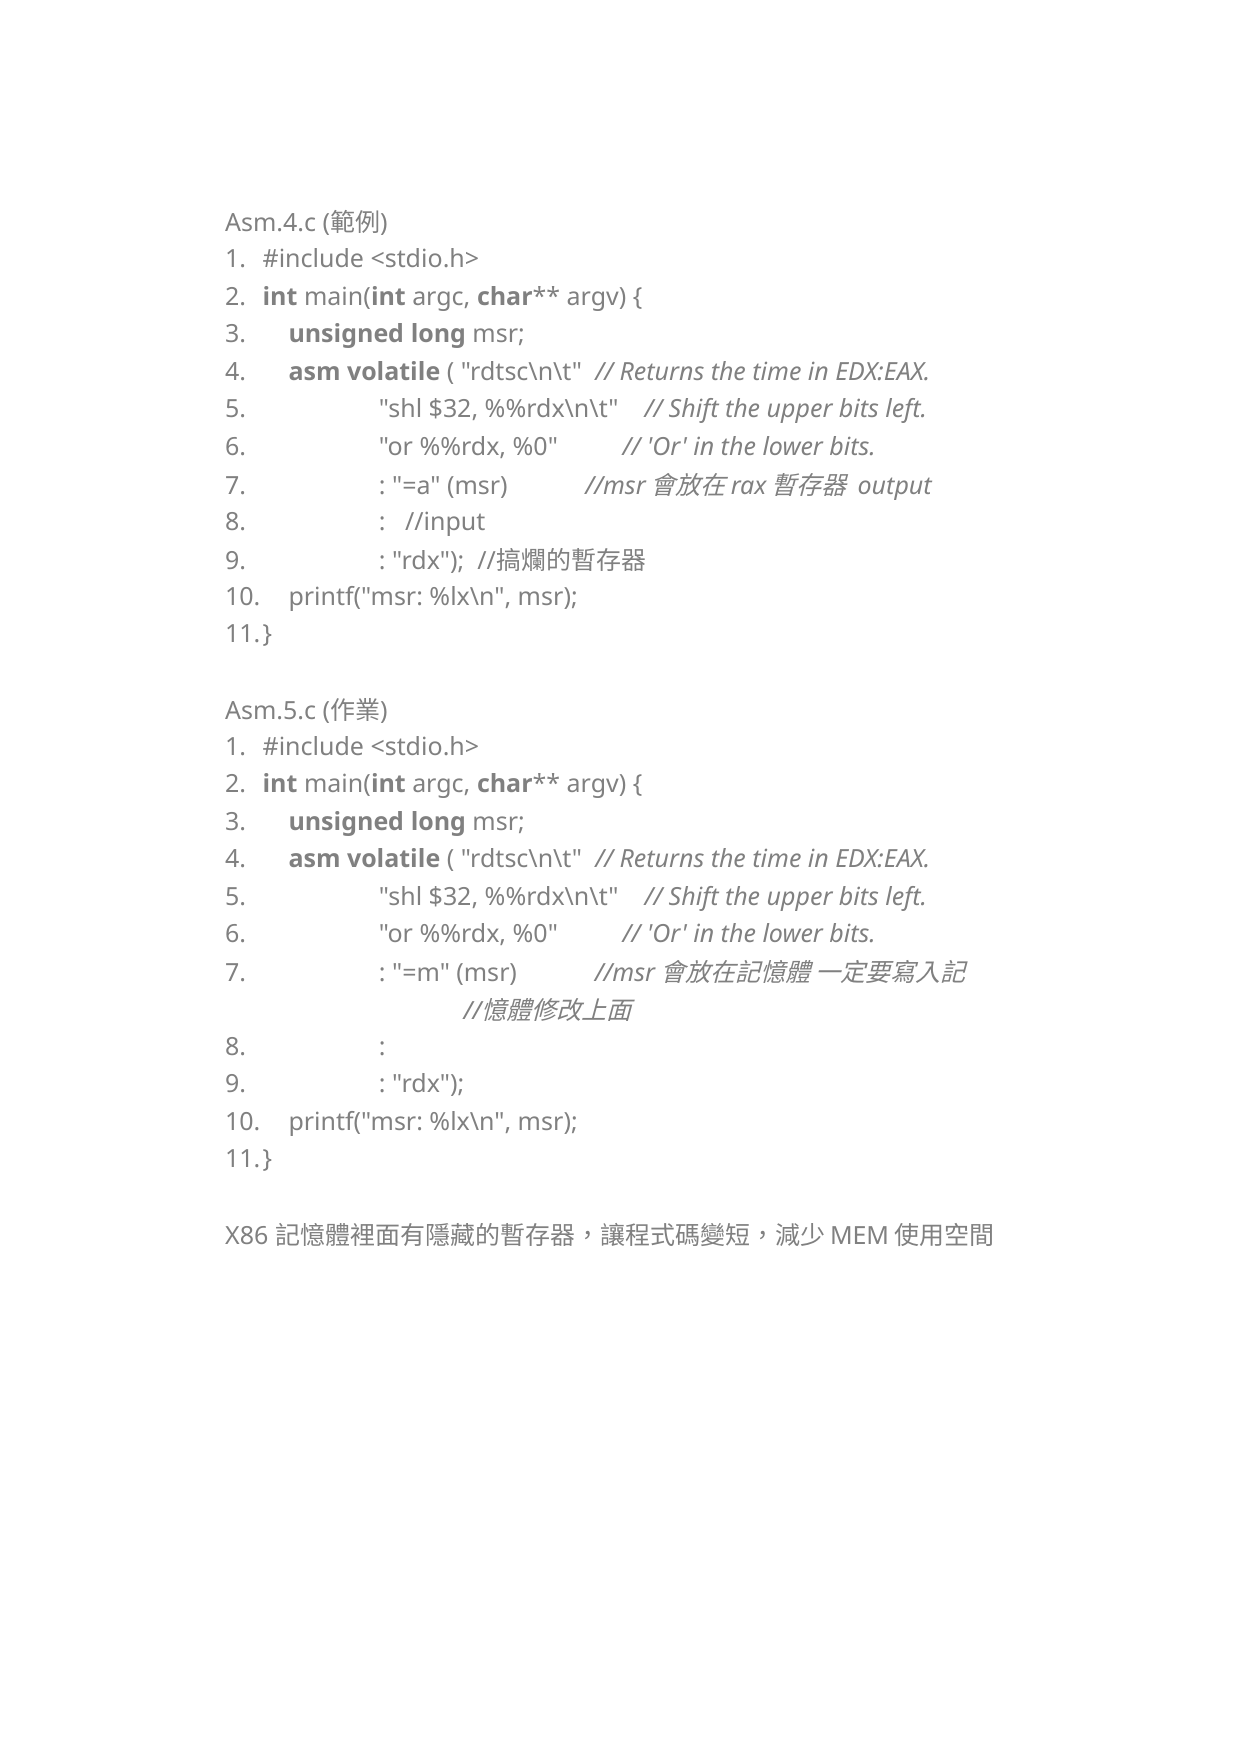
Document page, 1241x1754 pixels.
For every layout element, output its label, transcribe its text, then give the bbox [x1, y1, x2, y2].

list "shl $32, %%rdx\n\t" // Shift the upper bits left. [225, 389, 1053, 427]
list : "=a" (msr) //msr會放在rax暫存器 output [225, 464, 1053, 502]
list #include <stdio.h> [225, 727, 1053, 764]
list "or %%rdx, %0" // 'Or' in the lower bits. [225, 914, 1053, 952]
text Asm.4.c (範例) [225, 202, 1053, 239]
list int main(int argc, char** argv) { [225, 764, 1053, 802]
list printf("msr: %lx\n", msr); [225, 577, 1053, 614]
list : "rdx"); [225, 1064, 1053, 1102]
text Asm.5.c (作業) [225, 689, 1053, 727]
list asm volatile ( "rdtsc\n\t" // Returns the time in EDX:EAX. [225, 839, 1053, 877]
list } [225, 1139, 1053, 1177]
text X86 記憶體裡面有隱藏的暫存器，讓程式碼變短，減少MEM使用空間 [225, 1214, 1053, 1252]
list printf("msr: %lx\n", msr); [225, 1102, 1053, 1139]
list : "=m" (msr) //msr會放在記憶體 一定要寫入記 [225, 952, 1053, 989]
list } [225, 614, 1053, 652]
list asm volatile ( "rdtsc\n\t" // Returns the time in EDX:EAX. [225, 352, 1053, 389]
list #include <stdio.h> [225, 239, 1053, 277]
text //憶體修改上面 [262, 989, 1053, 1027]
list : "rdx"); //搞爛的暫存器 [225, 539, 1053, 577]
list "or %%rdx, %0" // 'Or' in the lower bits. [225, 427, 1053, 464]
list int main(int argc, char** argv) { [225, 277, 1053, 314]
list "shl $32, %%rdx\n\t" // Shift the upper bits left. [225, 877, 1053, 914]
list unsigned long msr; [225, 802, 1053, 839]
list : //input [225, 502, 1053, 539]
list unsigned long msr; [225, 314, 1053, 352]
list : [225, 1027, 1053, 1064]
